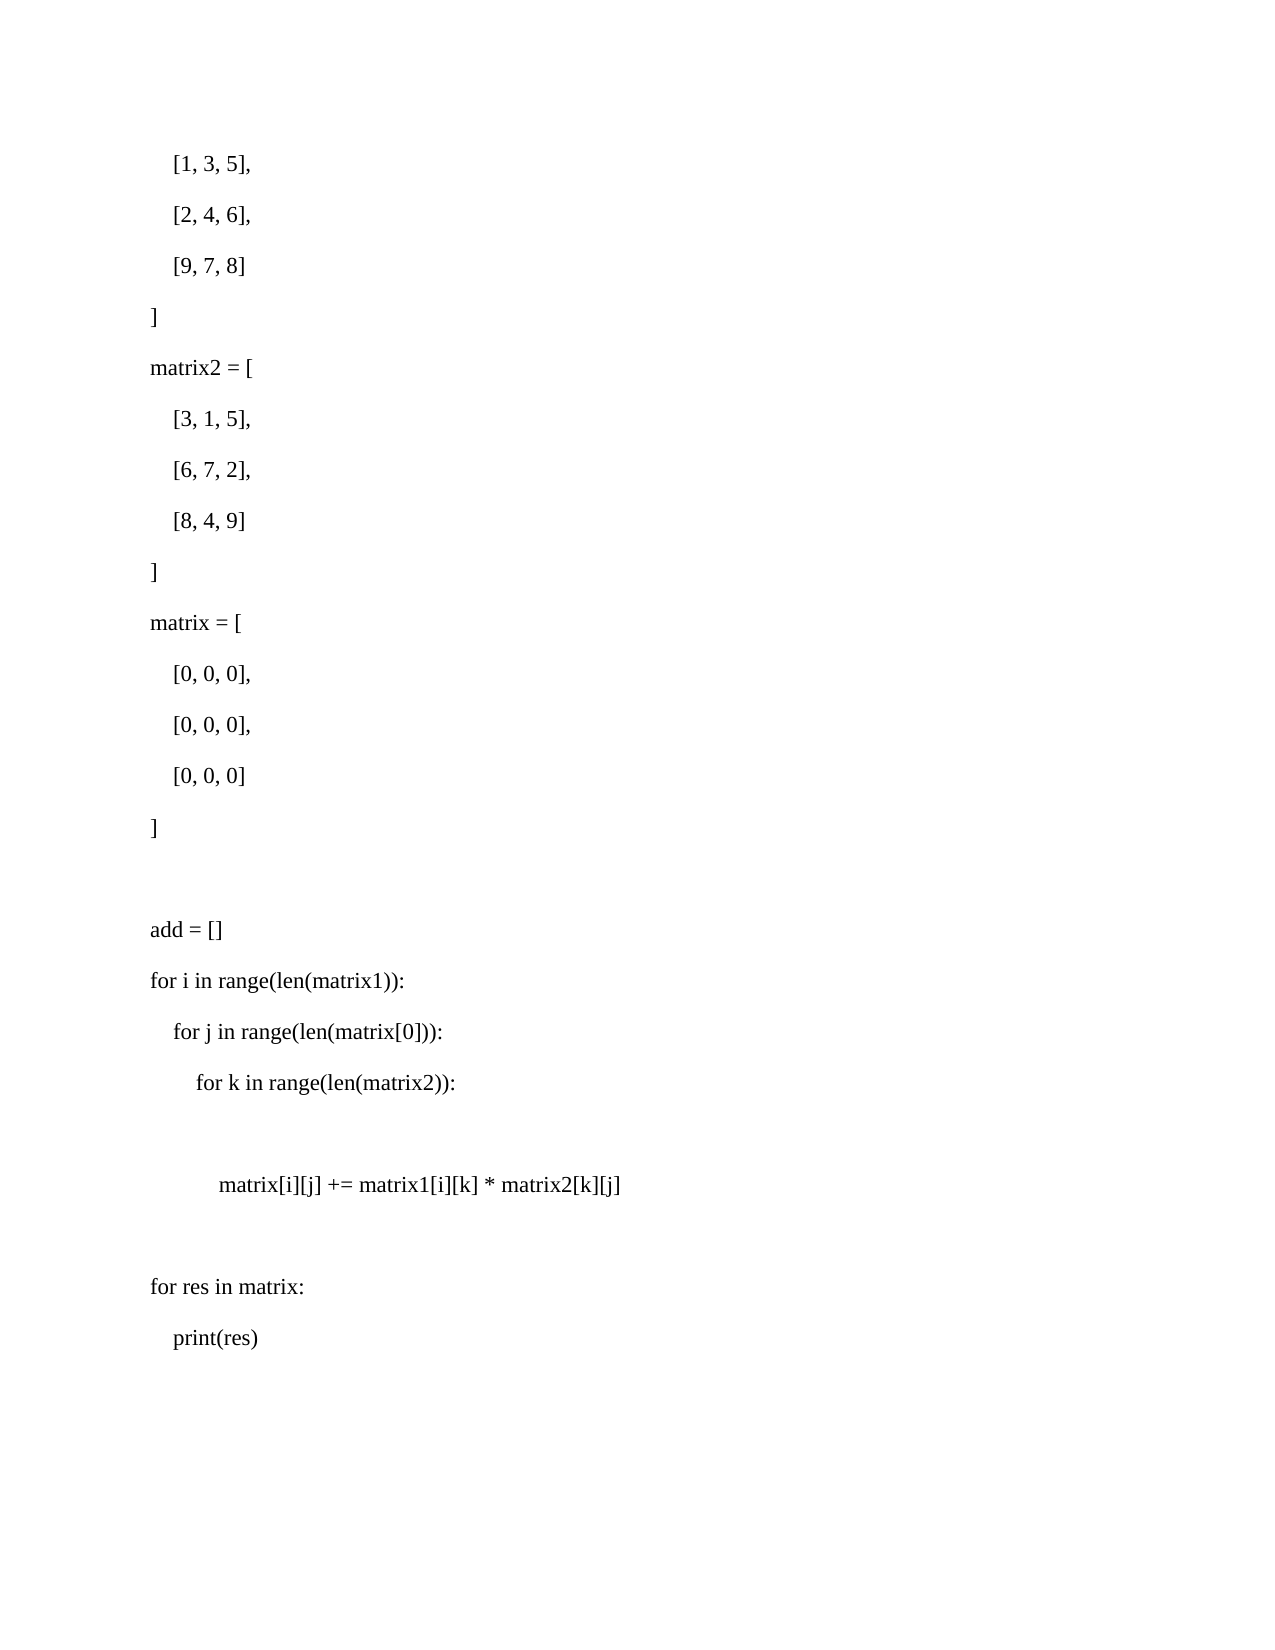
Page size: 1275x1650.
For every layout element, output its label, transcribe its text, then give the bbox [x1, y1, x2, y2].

text print(res) [150, 1324, 1125, 1350]
text [0, 0, 0] [150, 762, 1125, 789]
text [9, 7, 8] [150, 252, 1125, 278]
text for res in matrix: [150, 1273, 1125, 1299]
text for k in range(len(matrix2)): [150, 1069, 1125, 1095]
text [1, 3, 5], [150, 150, 1125, 176]
text [2, 4, 6], [150, 201, 1125, 227]
text [3, 1, 5], [150, 405, 1125, 432]
text add = [] [150, 916, 1125, 942]
text ] [150, 813, 1125, 840]
text for j in range(len(matrix[0])): [150, 1018, 1125, 1044]
text for i in range(len(matrix1)): [150, 967, 1125, 993]
text matrix[i][j] += matrix1[i][k] * matrix2[k][j] [150, 1171, 1125, 1197]
text ] [150, 558, 1125, 585]
text [6, 7, 2], [150, 456, 1125, 483]
text ] [150, 303, 1125, 329]
text matrix = [ [150, 609, 1125, 636]
text [0, 0, 0], [150, 660, 1125, 687]
text [8, 4, 9] [150, 507, 1125, 534]
text matrix2 = [ [150, 354, 1125, 381]
text [0, 0, 0], [150, 711, 1125, 738]
